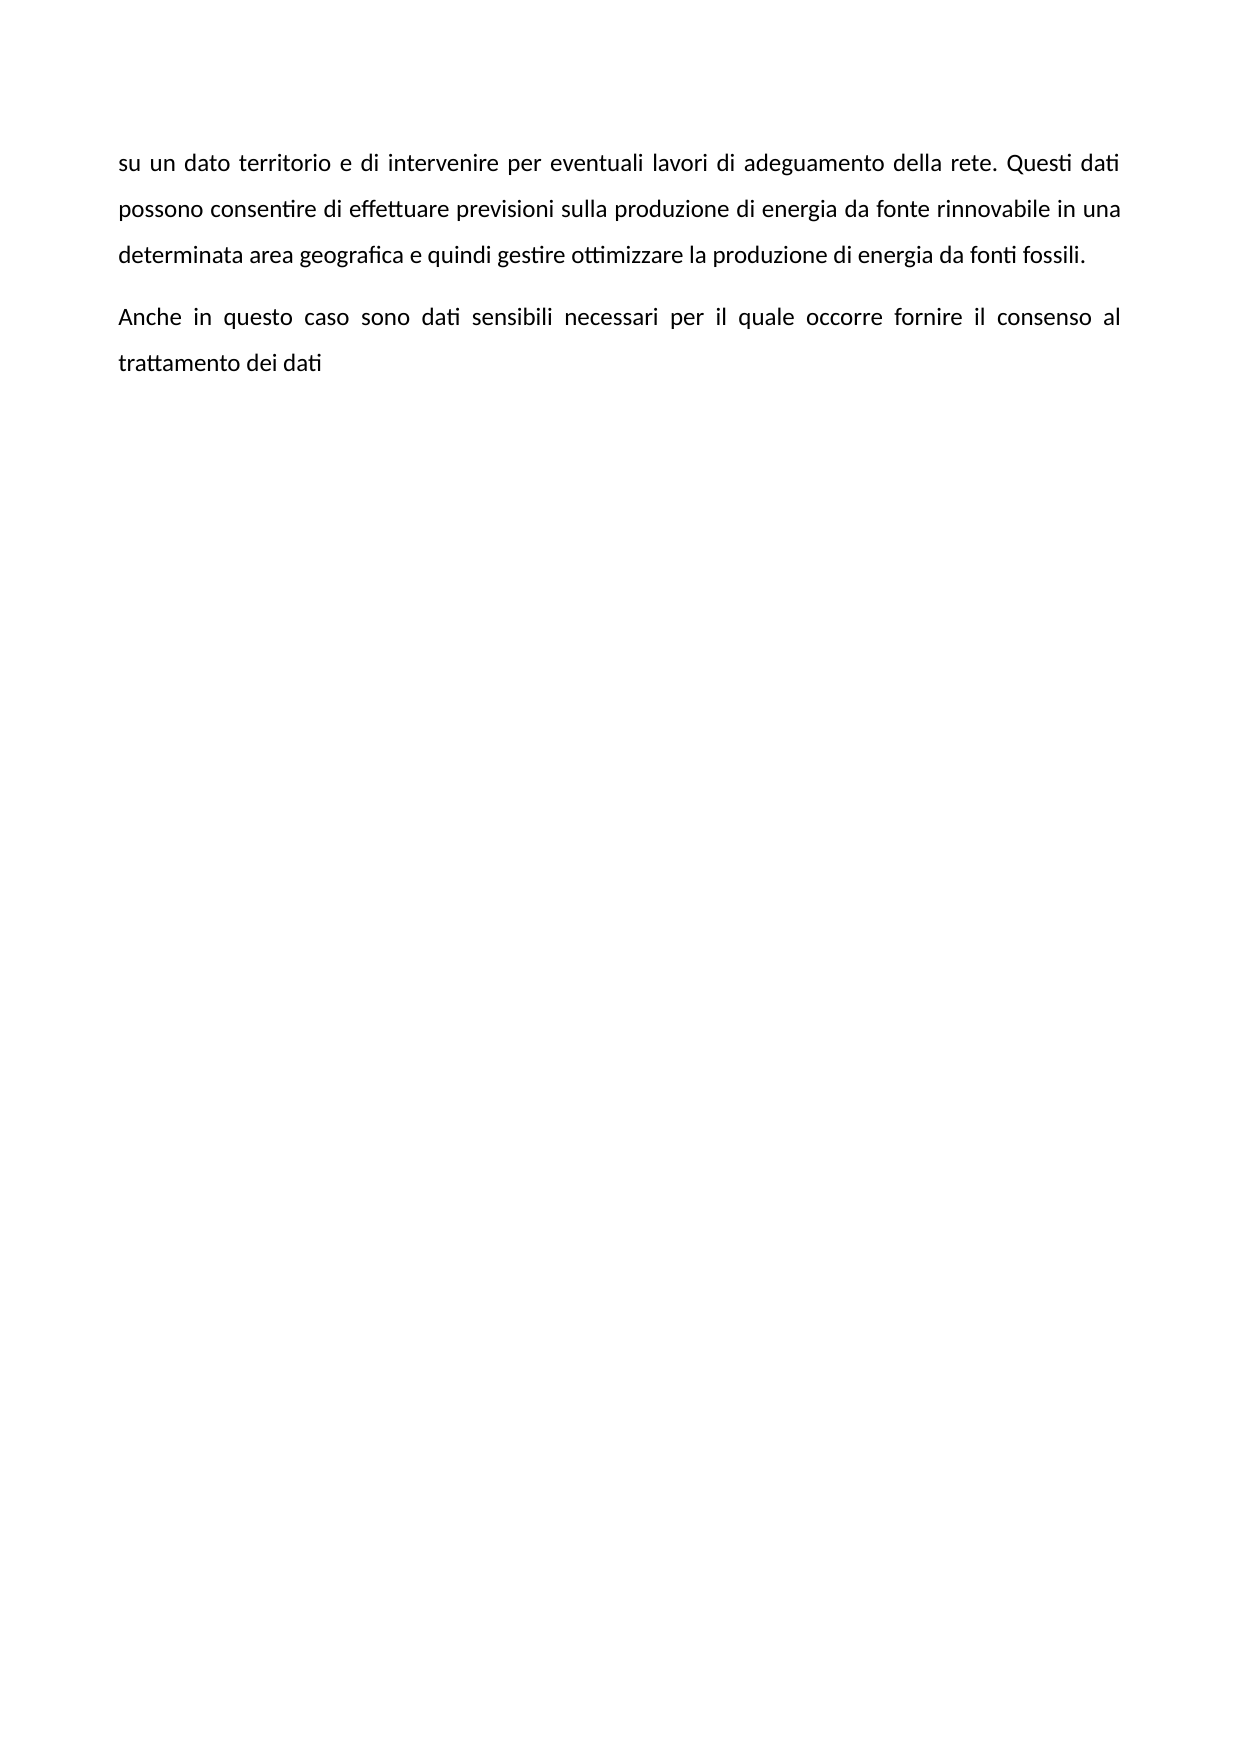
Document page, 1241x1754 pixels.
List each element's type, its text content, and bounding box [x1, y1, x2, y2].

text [118, 148, 1122, 269]
text Anche in questo caso sono dati sensibili necessari per il quale occorre fornire il consenso al trattamento dei dati [118, 301, 1122, 378]
